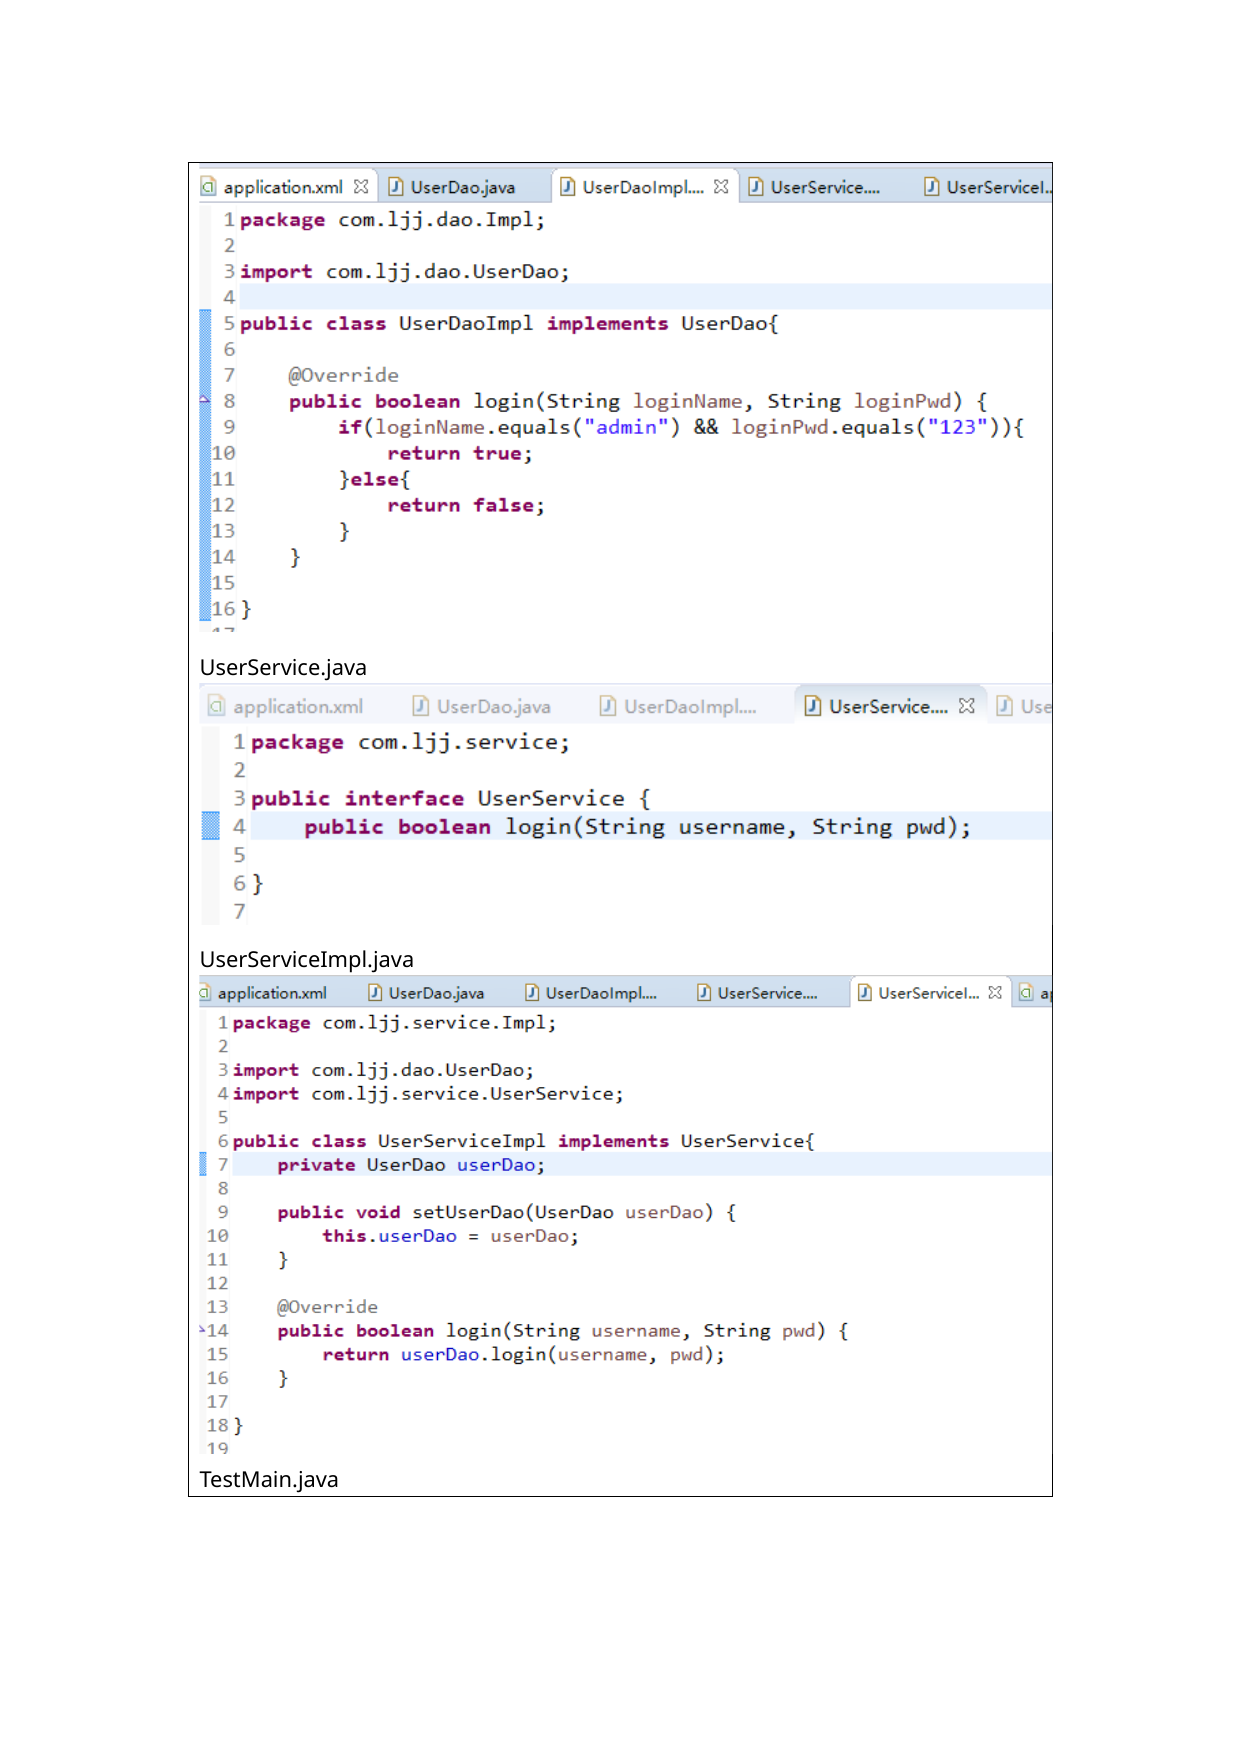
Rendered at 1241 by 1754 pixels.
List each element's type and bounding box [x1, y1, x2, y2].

picture [199, 975, 1053, 1454]
picture [199, 163, 1053, 632]
picture [199, 683, 1053, 925]
table_header [189, 163, 1052, 1496]
